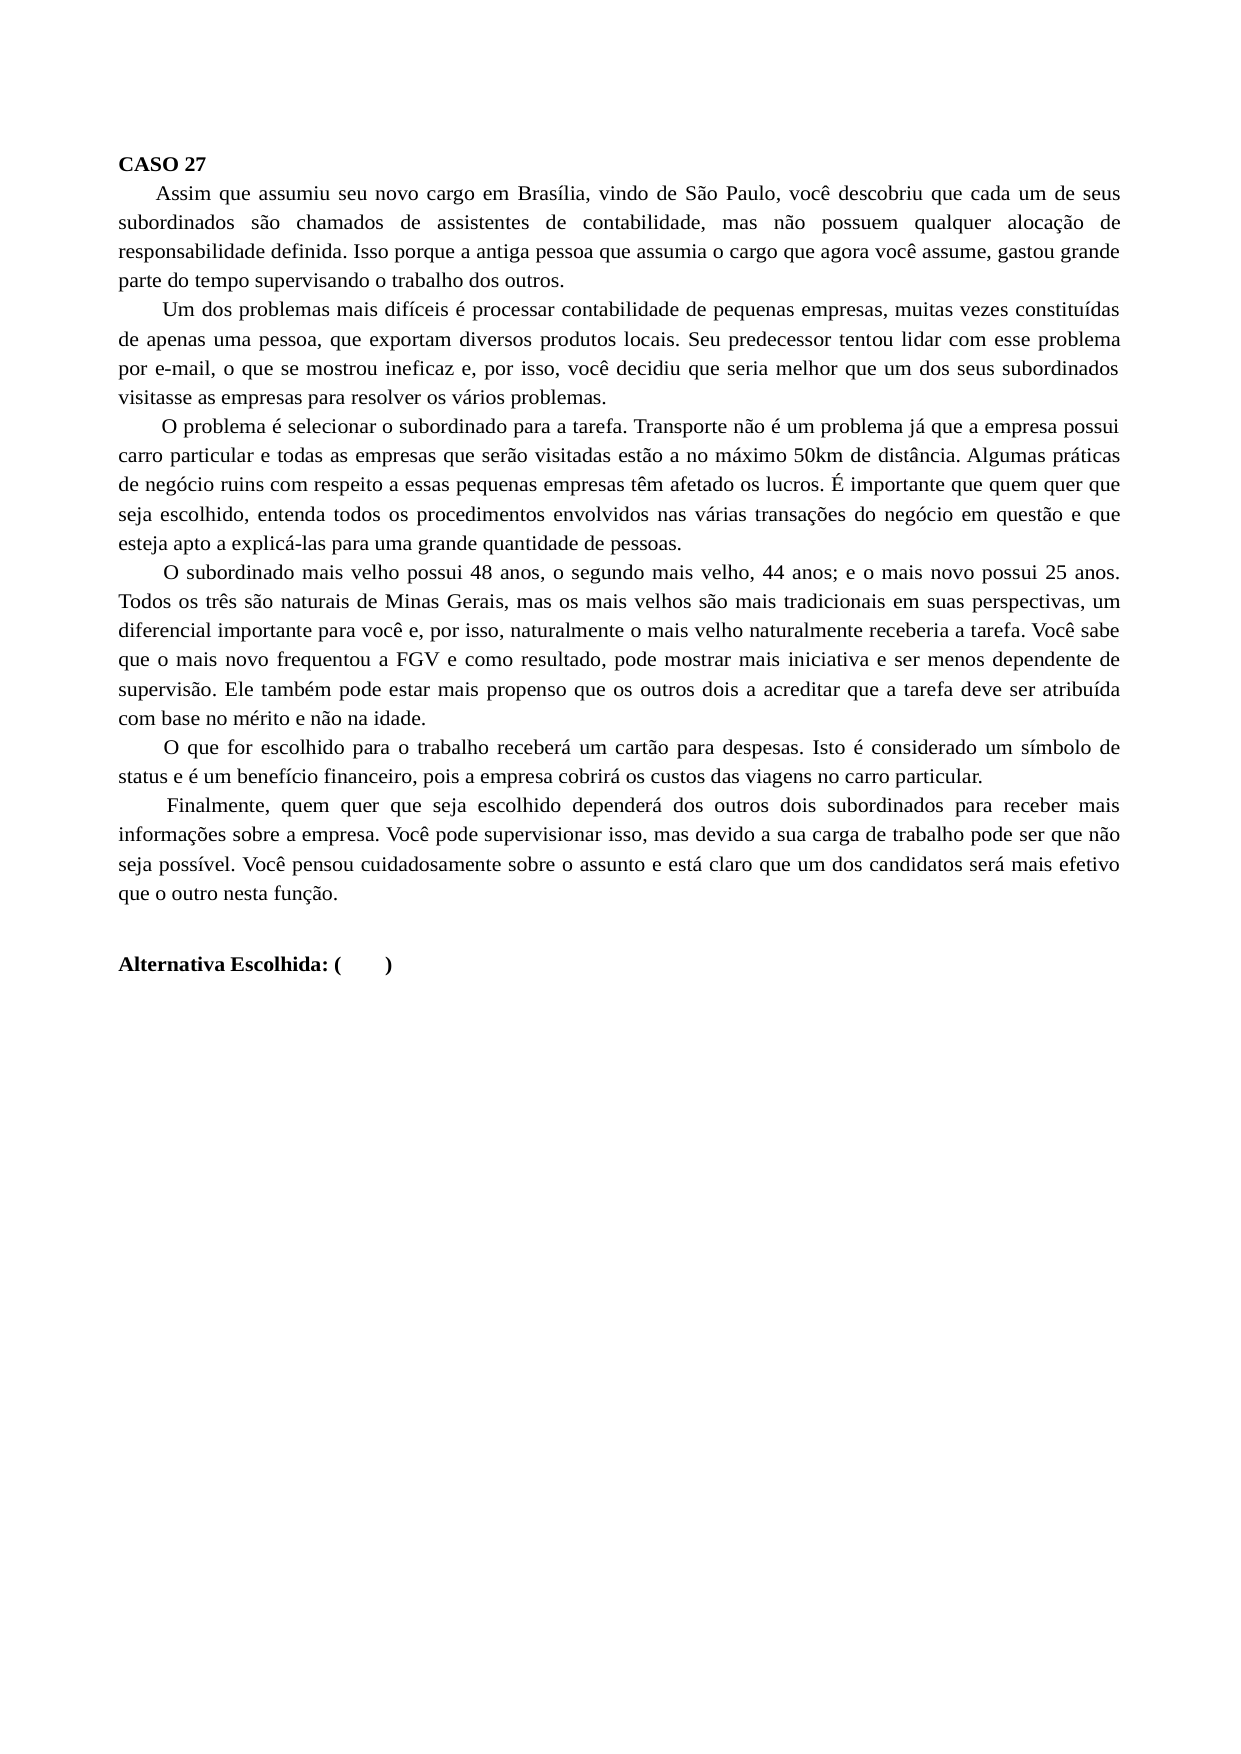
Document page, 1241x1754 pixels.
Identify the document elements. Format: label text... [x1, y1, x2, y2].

text Alternativa Escolhida: ( ) [118, 948, 1122, 978]
text CASO 27 [118, 148, 1122, 177]
text O problema é selecionar o subordinado para a tarefa. Transporte não é um problema já que a empresa possui carro particular e todas as empresas que serão visitadas estão a no máximo 50km de distância. Algumas práticas de negócio ruins com respeito a essas pequenas empresas têm afetado os lucros. É importante que quem quer que seja escolhido, entenda todos os procedimentos envolvidos nas várias transações do negócio em questão e que esteja apto a explicá-las para uma grande quantidade de pessoas. [118, 410, 1122, 556]
text O que for escolhido para o trabalho receberá um cartão para despesas. Isto é considerado um símbolo de status e é um benefício financeiro, pois a empresa cobrirá os custos das viagens no carro particular. [118, 731, 1122, 789]
text Finalmente, quem quer que seja escolhido dependerá dos outros dois subordinados para receber mais informações sobre a empresa. Você pode supervisionar isso, mas devido a sua carga de trabalho pode ser que não seja possível. Você pensou cuidadosamente sobre o assunto e está claro que um dos candidatos será mais efetivo que o outro nesta função. [118, 789, 1122, 906]
text Assim que assumiu seu novo cargo em Brasília, vindo de São Paulo, você descobriu que cada um de seus subordinados são chamados de assistentes de contabilidade, mas não possuem qualquer alocação de responsabilidade definida. Isso porque a antiga pessoa que assumia o cargo que agora você assume, gastou grande parte do tempo supervisando o trabalho dos outros. [118, 177, 1122, 293]
text O subordinado mais velho possui 48 anos, o segundo mais velho, 44 anos; e o mais novo possui 25 anos. Todos os três são naturais de Minas Gerais, mas os mais velhos são mais tradicionais em suas perspectivas, um diferencial importante para você e, por isso, naturalmente o mais velho naturalmente receberia a tarefa. Você sabe que o mais novo frequentou a FGV e como resultado, pode mostrar mais iniciativa e ser menos dependente de supervisão. Ele também pode estar mais propenso que os outros dois a acreditar que a tarefa deve ser atribuída com base no mérito e não na idade. [118, 556, 1122, 731]
text Um dos problemas mais difíceis é processar contabilidade de pequenas empresas, muitas vezes constituídas de apenas uma pessoa, que exportam diversos produtos locais. Seu predecessor tentou lidar com esse problema por e-mail, o que se mostrou ineficaz e, por isso, você decidiu que seria melhor que um dos seus subordinados visitasse as empresas para resolver os vários problemas. [118, 293, 1122, 410]
